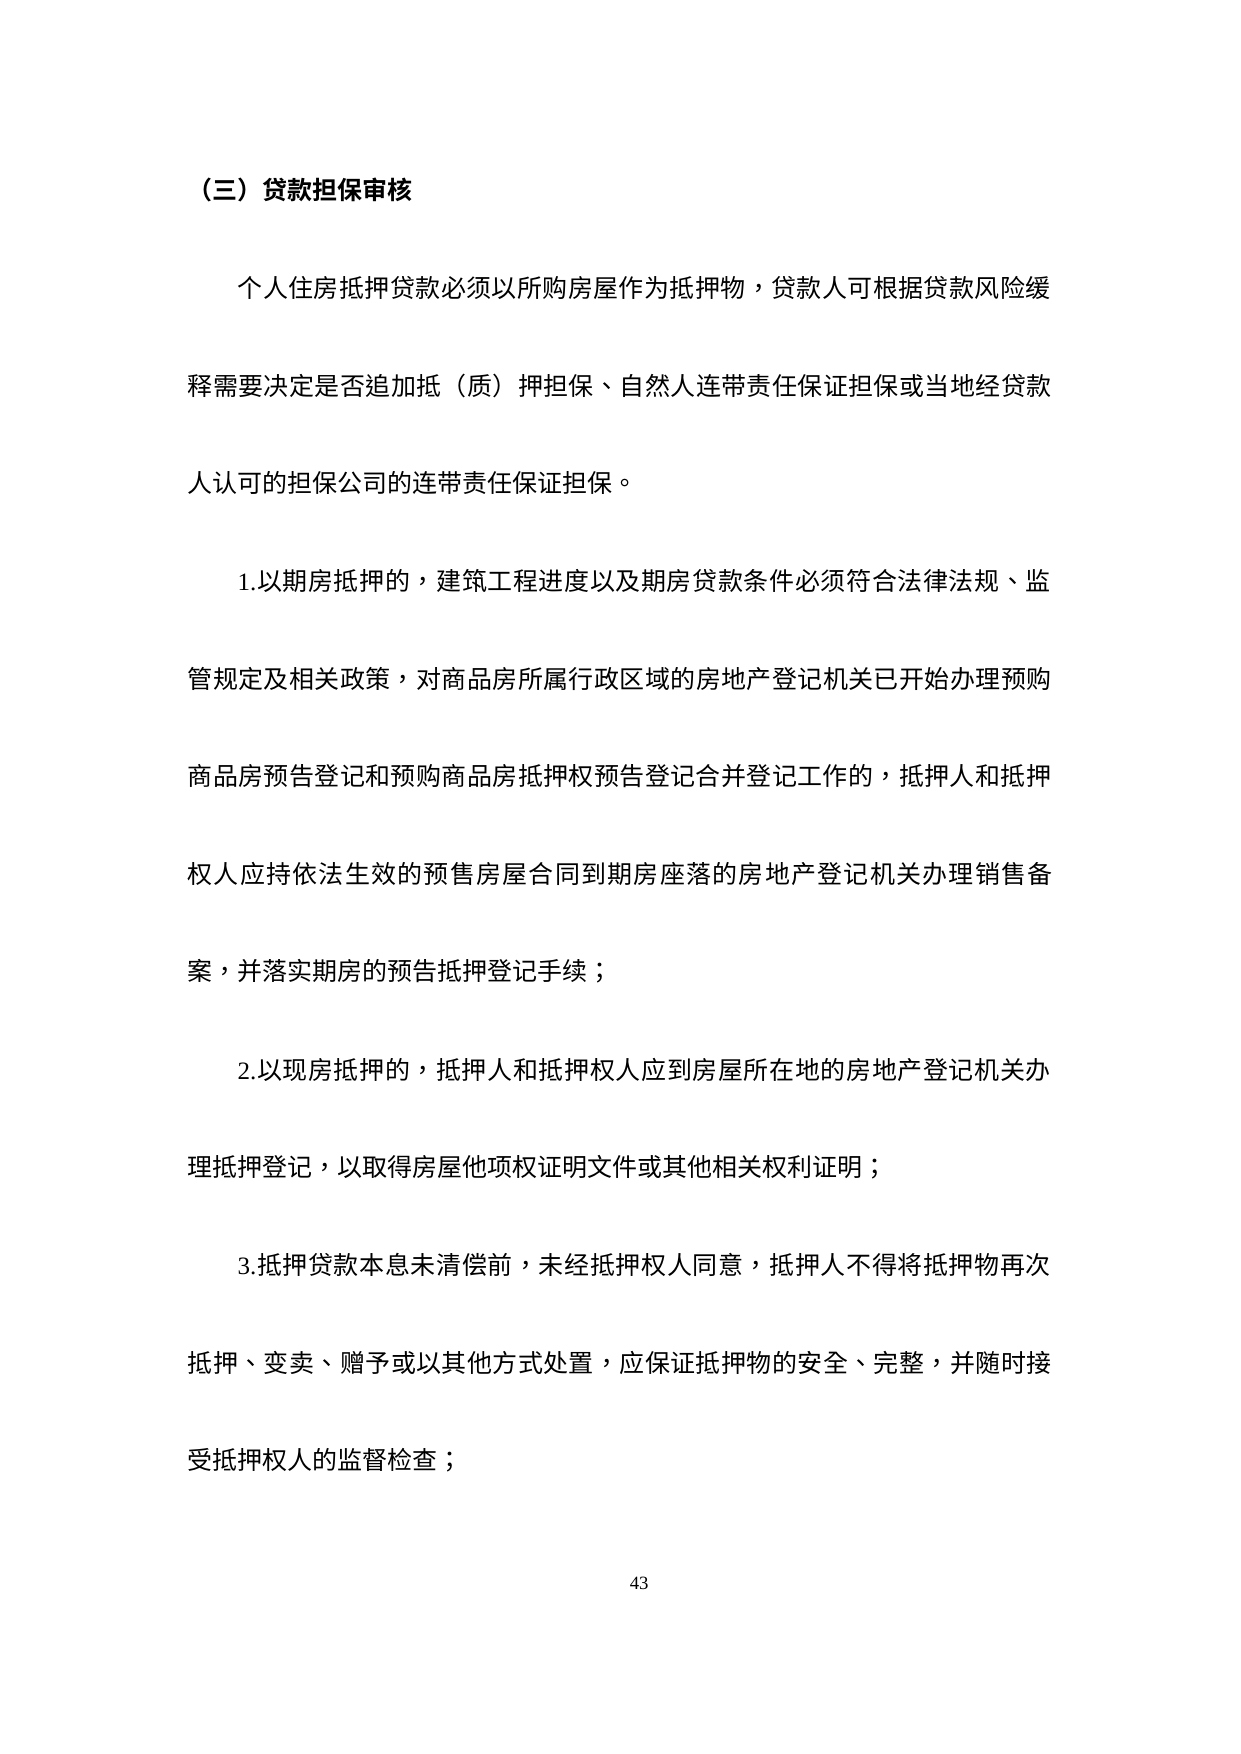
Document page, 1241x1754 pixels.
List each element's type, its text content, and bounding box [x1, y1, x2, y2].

subtitle （三）贷款担保审核 [187, 156, 1053, 221]
text 1.以期房抵押的，建筑工程进度以及期房贷款条件必须符合法律法规、监管规定及相关政策，对商品房所属行政区域的房地产登记机关已开始办理预购商品房预告登记和预购商品房抵押权预告登记合并登记工作的，抵押人和抵押权人应持依法生效的预售房屋合同到期房座落的房地产登记机关办理销售备案，并落实期房的预告抵押登记手续； [187, 549, 1053, 1004]
text 3.抵押贷款本息未清偿前，未经抵押权人同意，抵押人不得将抵押物再次抵押、变卖、赠予或以其他方式处置，应保证抵押物的安全、完整，并随时接受抵押权人的监督检查； [187, 1233, 1053, 1493]
text 个人住房抵押贷款必须以所购房屋作为抵押物，贷款人可根据贷款风险缓释需要决定是否追加抵（质）押担保、自然人连带责任保证担保或当地经贷款人认可的担保公司的连带责任保证担保。 [187, 255, 1053, 515]
text 2.以现房抵押的，抵押人和抵押权人应到房屋所在地的房地产登记机关办理抵押登记，以取得房屋他项权证明文件或其他相关权利证明； [187, 1037, 1053, 1199]
